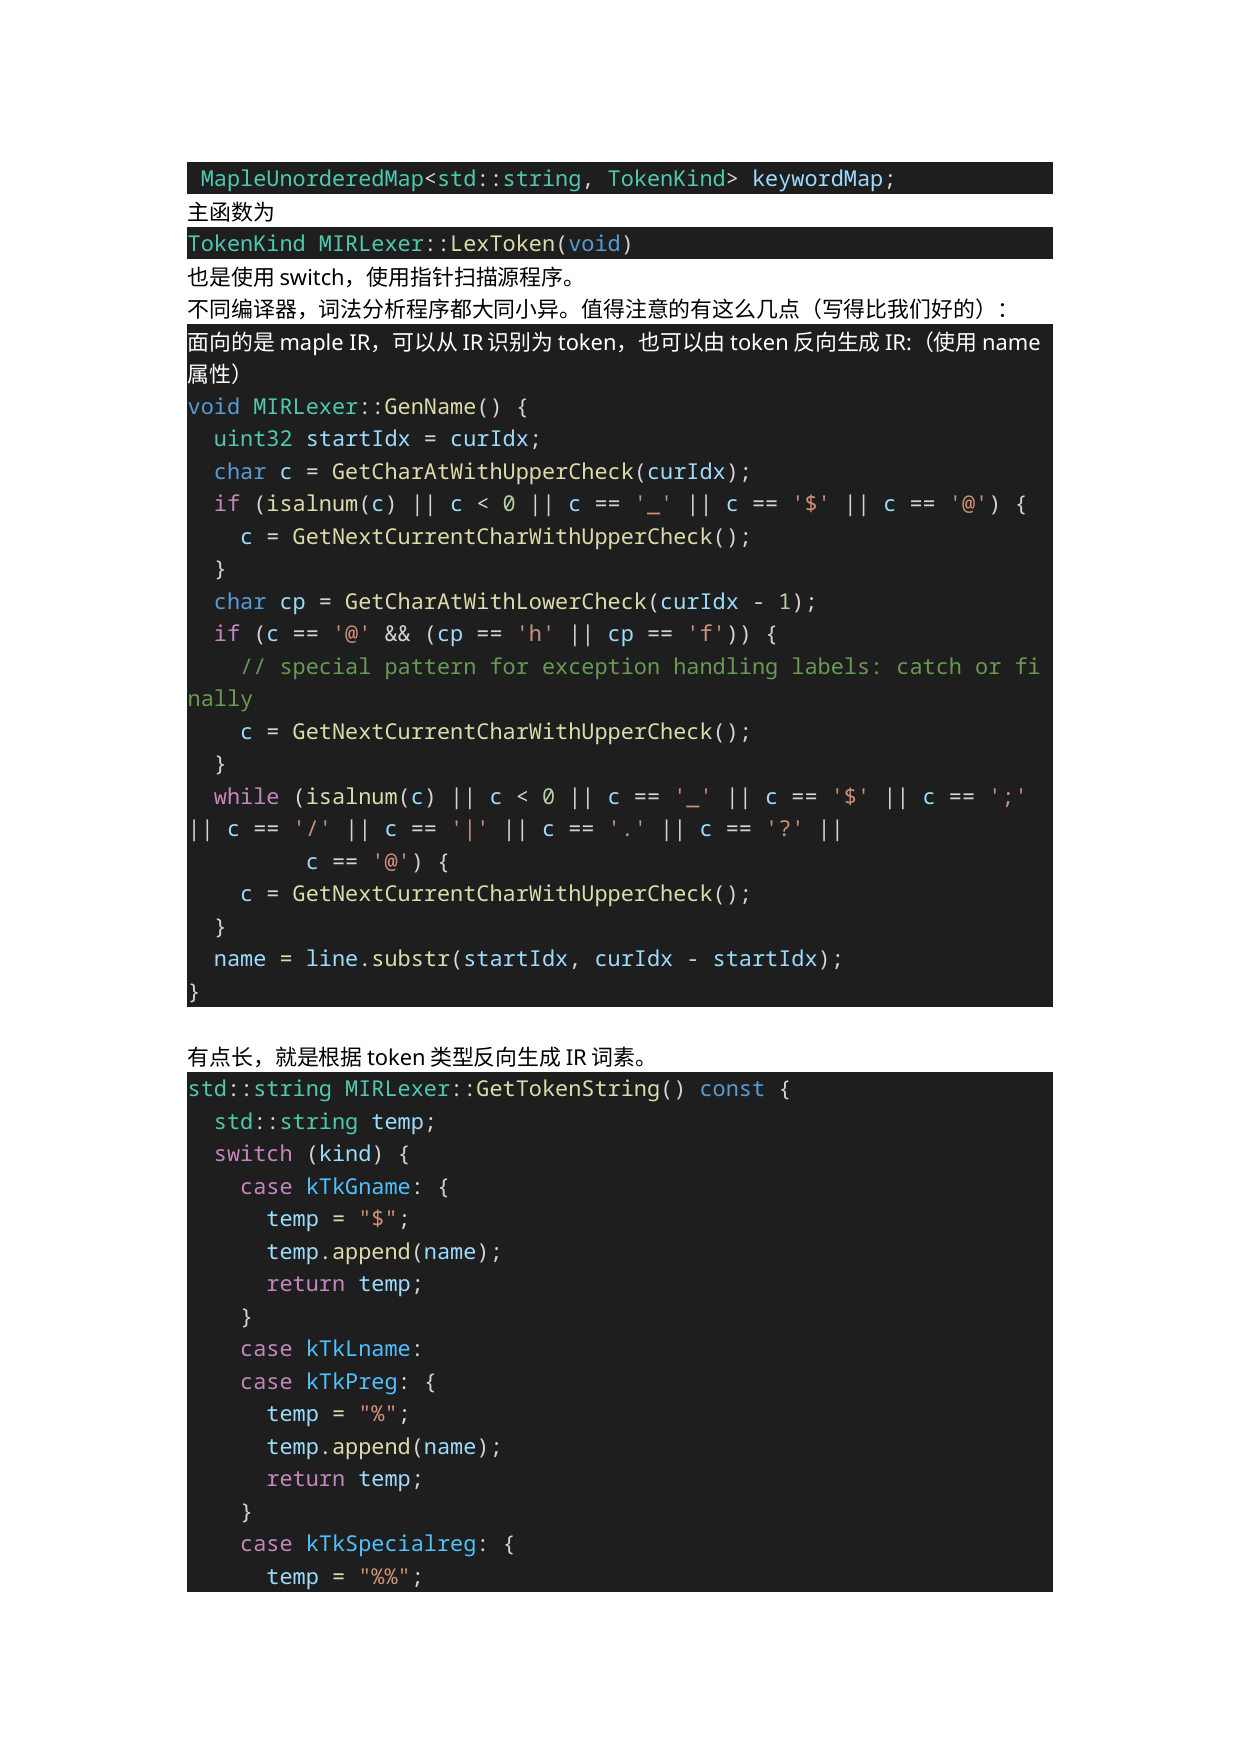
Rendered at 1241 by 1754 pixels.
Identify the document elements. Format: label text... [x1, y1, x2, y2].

text } [187, 552, 1053, 584]
text return temp; [187, 1462, 1053, 1494]
text return temp; [187, 1267, 1053, 1299]
text 不同编译器，词法分析程序都大同小异。值得注意的有这么几点（写得比我们好的）： [187, 292, 1053, 324]
text c = GetNextCurrentCharWithUpperCheck(); [187, 519, 1053, 552]
text char c = GetCharAtWithUpperCheck(curIdx); [187, 454, 1053, 487]
text temp = "$"; [187, 1202, 1053, 1234]
text std::string temp; [187, 1104, 1053, 1137]
text temp = "%"; [187, 1397, 1053, 1429]
text case kTkLname: [187, 1332, 1053, 1364]
text // special pattern for exception handling labels: catch or finally [187, 649, 1053, 714]
text } [187, 909, 1053, 942]
text case kTkGname: { [187, 1169, 1053, 1202]
text uint32 startIdx = curIdx; [187, 422, 1053, 454]
text 面向的是maple IR，可以从IR识别为token，也可以由token反向生成IR:（使用name属性） void MIRLexer::GenName() { [187, 324, 1053, 422]
text c = GetNextCurrentCharWithUpperCheck(); [187, 714, 1053, 747]
text temp = "%%"; [187, 1559, 1053, 1592]
text std::string MIRLexer::GetTokenString() const { [187, 1072, 1053, 1104]
text char cp = GetCharAtWithLowerCheck(curIdx - 1); [187, 584, 1053, 617]
text 有点长，就是根据token类型反向生成IR词素。 [187, 1039, 1053, 1072]
text } [187, 1494, 1053, 1527]
text } [187, 974, 1053, 1007]
text c == '@') { [187, 844, 1053, 877]
text case kTkPreg: { [187, 1364, 1053, 1397]
text 也是使用switch，使用指针扫描源程序。 [187, 259, 1053, 292]
text if (isalnum(c) || c < 0 || c == '_' || c == '$' || c == '@') { [187, 487, 1053, 519]
text c = GetNextCurrentCharWithUpperCheck(); [187, 877, 1053, 909]
text while (isalnum(c) || c < 0 || c == '_' || c == '$' || c == ';' || c == '/' || c == '|' || c == '.' || c == '?' || [187, 779, 1053, 844]
text } [187, 747, 1053, 779]
text TokenKind MIRLexer::LexToken(void) [187, 227, 1053, 259]
text name = line.substr(startIdx, curIdx - startIdx); [187, 942, 1053, 974]
text } [187, 1299, 1053, 1332]
text switch (kind) { [187, 1137, 1053, 1169]
text if (c == '@' && (cp == 'h' || cp == 'f')) { [187, 617, 1053, 649]
text temp.append(name); [187, 1429, 1053, 1462]
text temp.append(name); [187, 1234, 1053, 1267]
text 主函数为 [187, 194, 1053, 227]
text case kTkSpecialreg: { [187, 1527, 1053, 1559]
text MapleUnorderedMap<std::string, TokenKind> keywordMap; [187, 162, 1053, 194]
